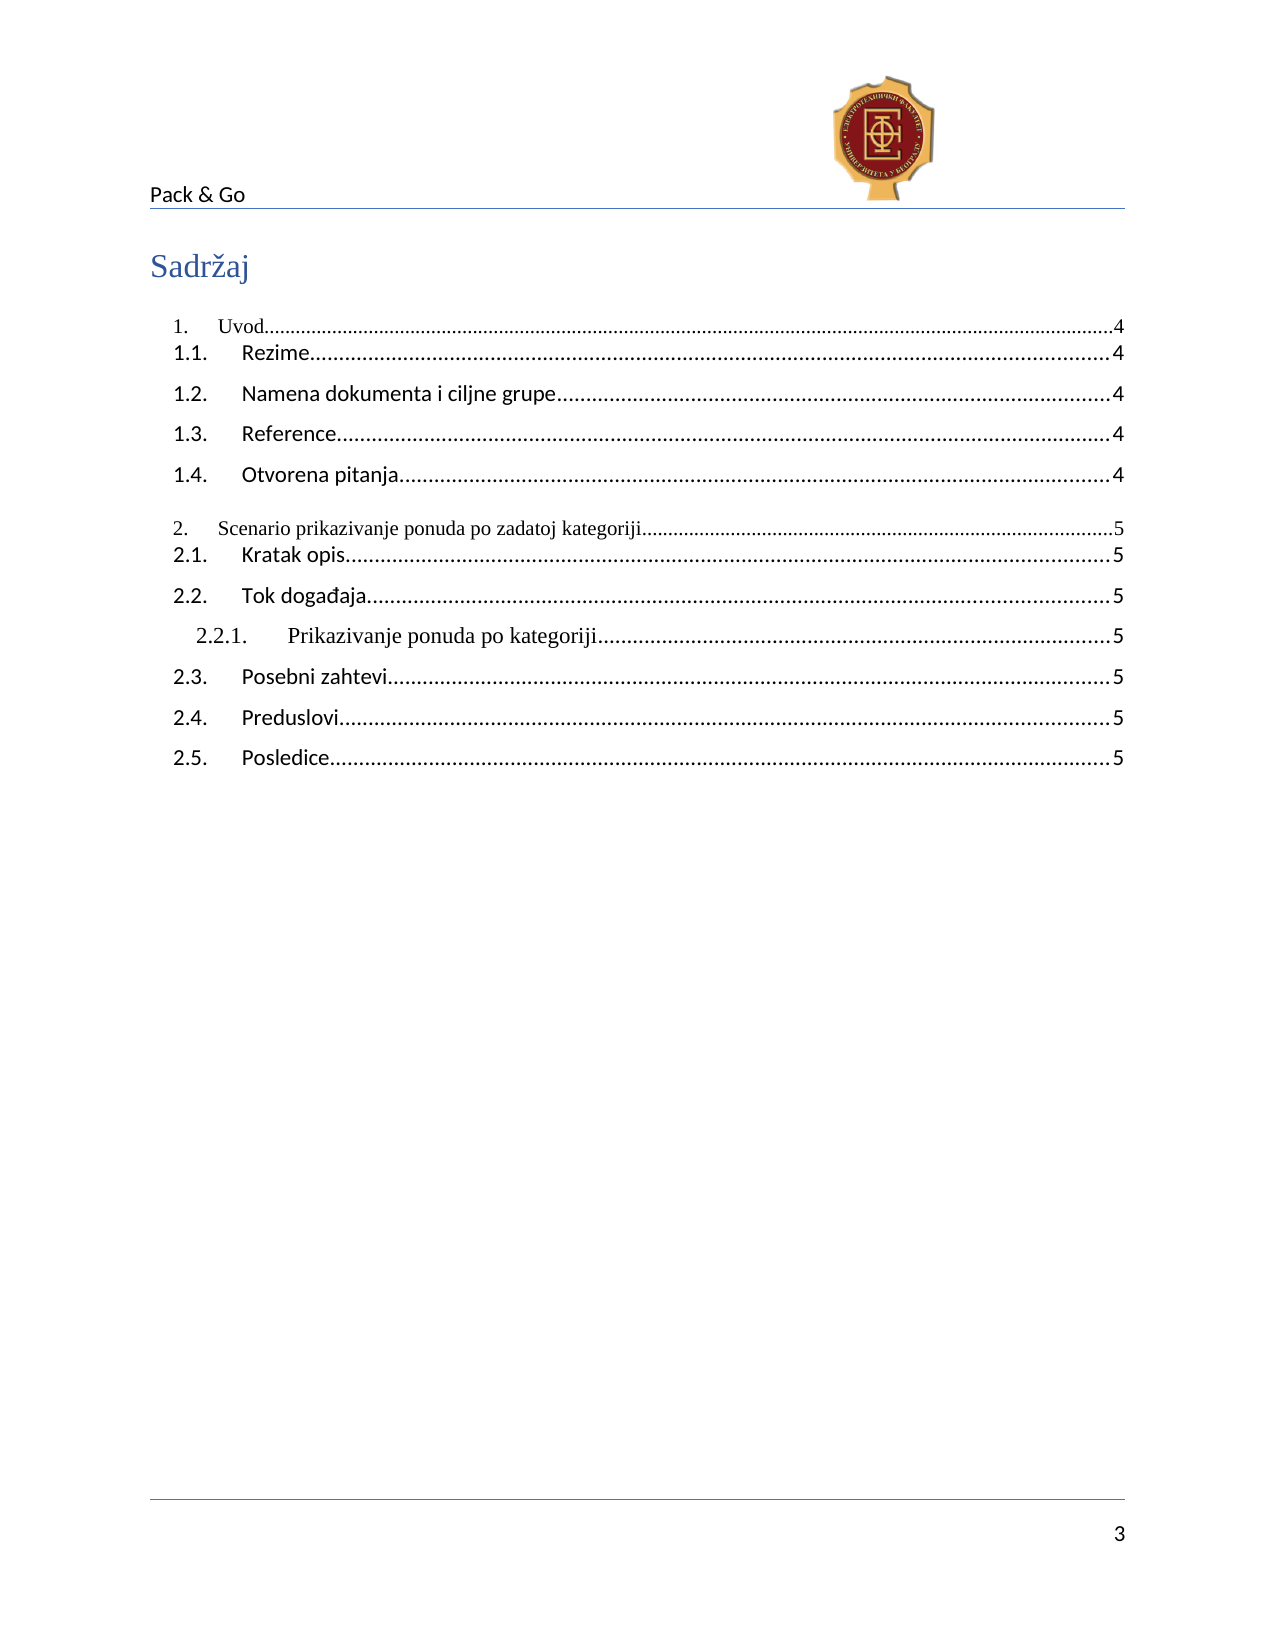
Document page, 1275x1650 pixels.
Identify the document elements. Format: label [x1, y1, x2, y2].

picture [825, 75, 940, 203]
